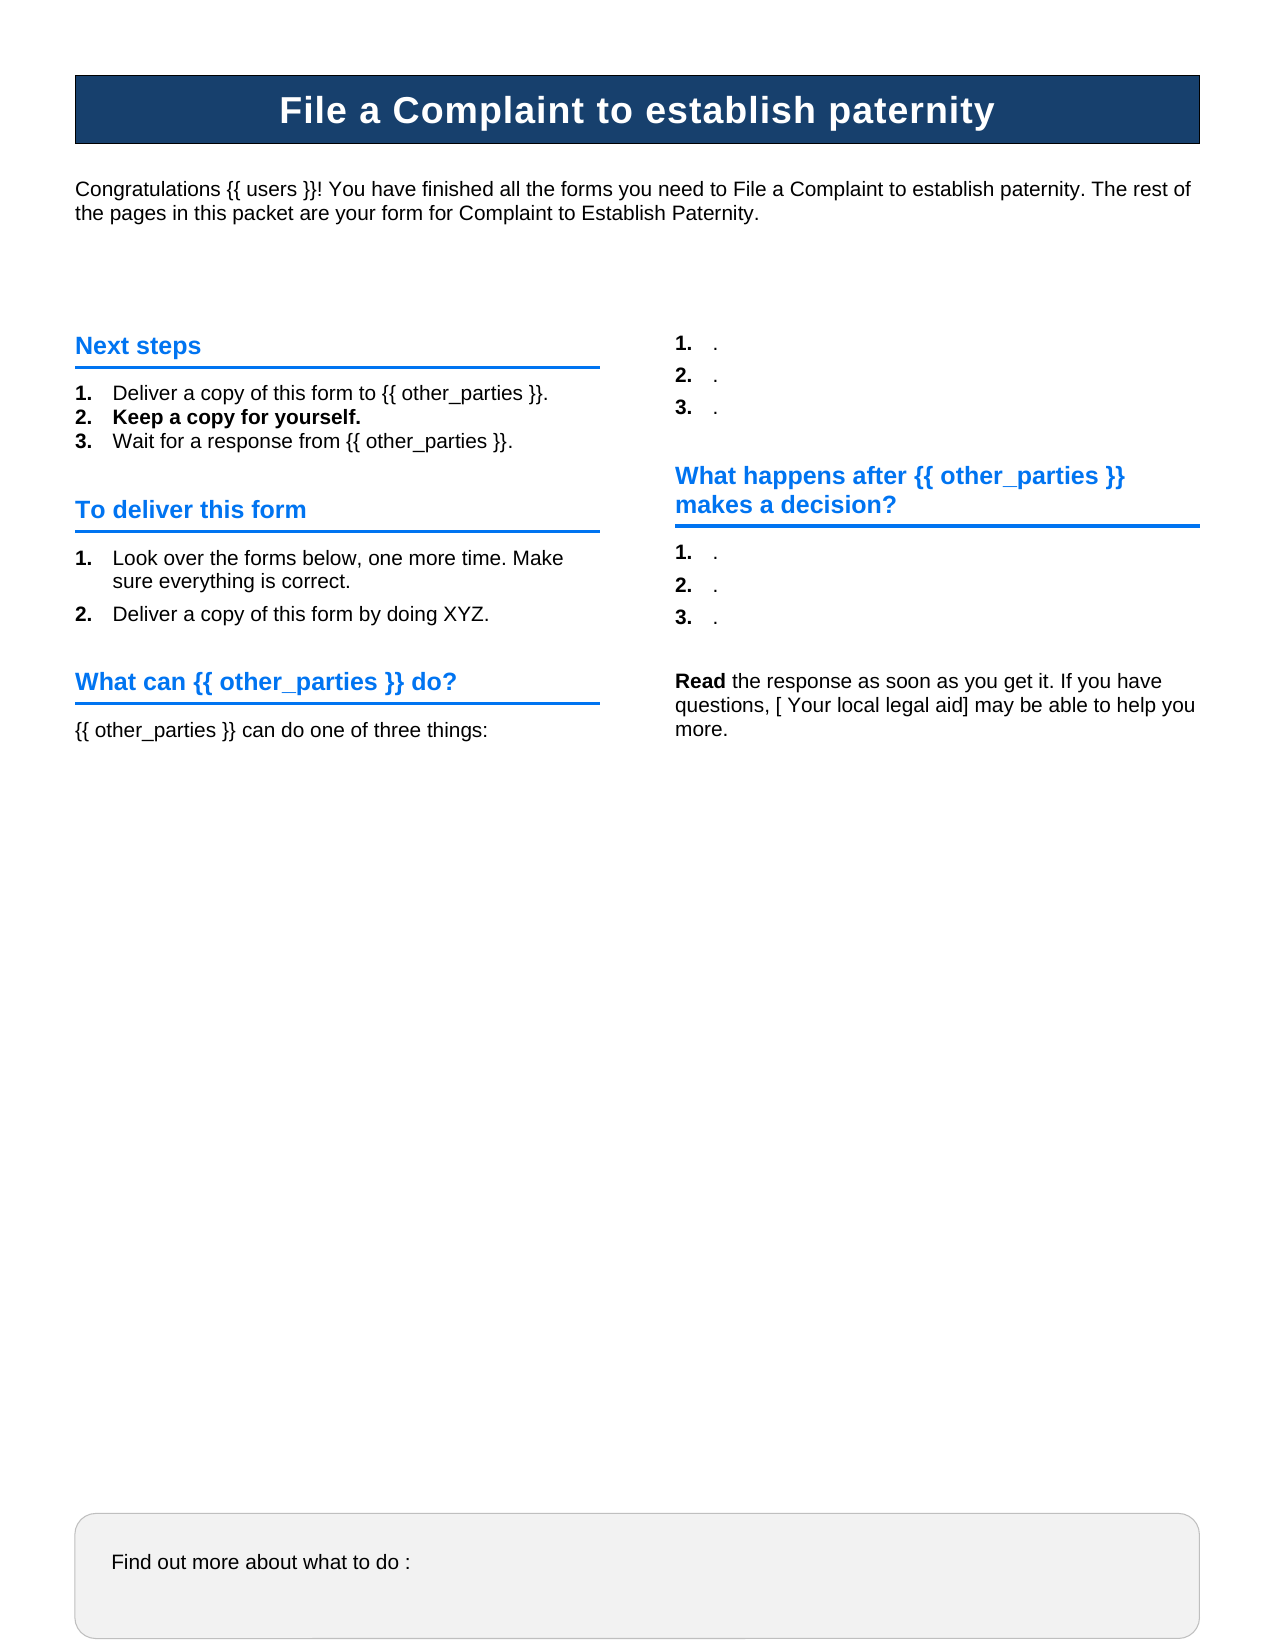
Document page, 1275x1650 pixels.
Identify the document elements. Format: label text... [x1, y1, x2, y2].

list . [675, 395, 1200, 419]
subtitle What can {{ other_parties }} do? [75, 667, 600, 702]
list . [675, 540, 1200, 564]
list Deliver a copy of this form by doing XYZ. [75, 602, 600, 626]
list Look over the forms below, one more time. Make sure everything is correct. [75, 545, 600, 593]
list . [675, 572, 1200, 596]
text Congratulations {{ users }}! You have finished all the forms you need to File a Complaint to establish paternity. The rest of the pages in this packet are your form for Complaint to Establish Paternity. [75, 176, 1200, 224]
text Read the response as soon as you get it. If you have questions, [ Your local legal aid] may be able to help you more. [675, 669, 1200, 741]
list . [675, 605, 1200, 629]
table_header File a Complaint to establish paternity [76, 76, 1199, 143]
list . [675, 331, 1200, 354]
list Keep a copy for yourself. [75, 405, 600, 429]
text {{ other_parties }} can do one of three things: [75, 718, 600, 742]
subtitle To deliver this form [75, 495, 600, 530]
list . [675, 363, 1200, 387]
list Deliver a copy of this form to {{ other_parties }}. [75, 381, 600, 405]
subtitle What happens after {{ other_parties }} makes a decision? [675, 461, 1200, 524]
list Wait for a response from {{ other_parties }}. [75, 429, 600, 453]
subtitle Next steps [75, 331, 600, 366]
